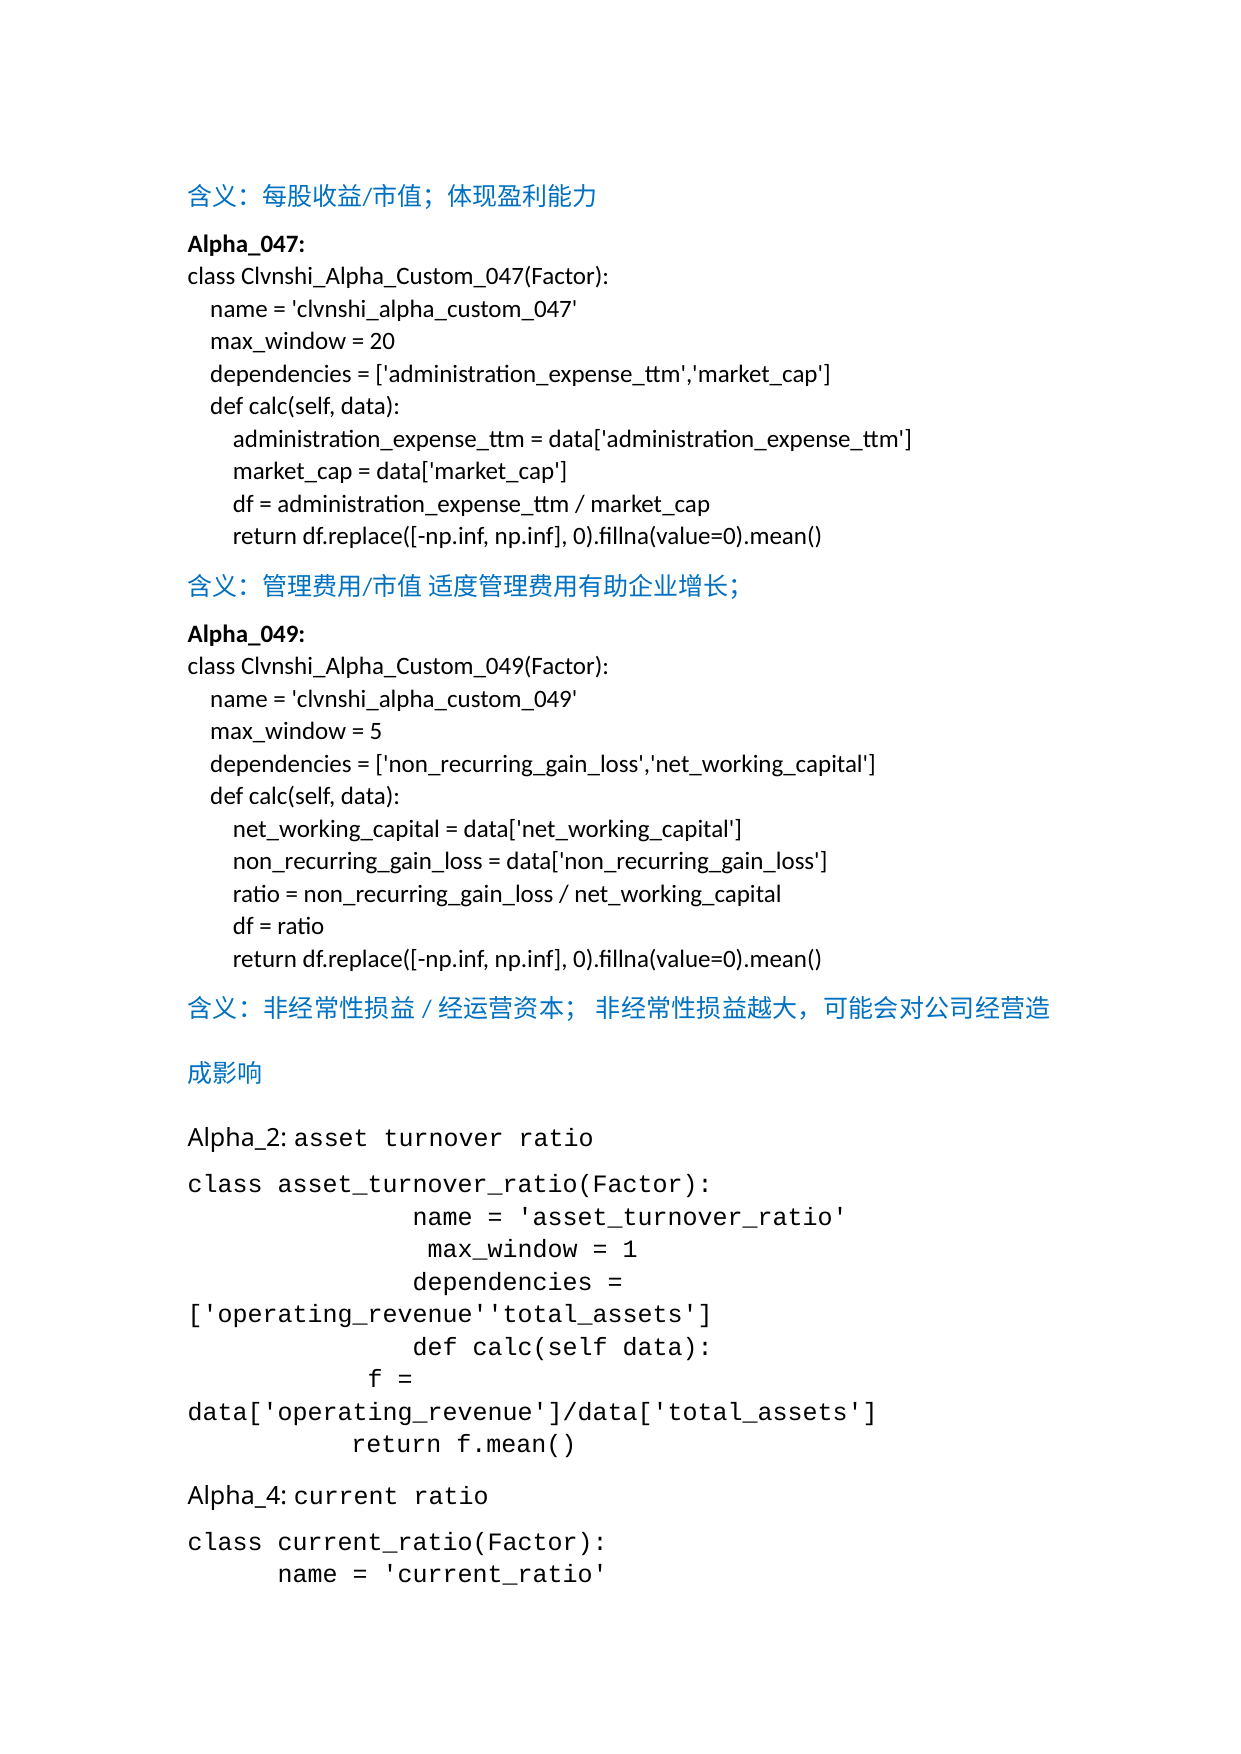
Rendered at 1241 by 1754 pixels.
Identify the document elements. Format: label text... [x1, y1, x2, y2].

text class current_ratio(Factor): [187, 1527, 1053, 1559]
text class asset_turnover_ratio(Factor): [187, 1169, 1053, 1202]
text Alpha_4: current ratio [187, 1462, 1053, 1527]
text def calc(self, data): [187, 389, 1053, 422]
text class Clvnshi_Alpha_Custom_047(Factor): [187, 259, 1053, 292]
text max_window = 1 [187, 1234, 1053, 1267]
text Alpha_2: asset turnover ratio [187, 1104, 1053, 1169]
text f = data['operating_revenue']/data['total_assets'] [187, 1364, 1053, 1429]
text administration_expense_ttm = data['administration_expense_ttm'] [187, 422, 1053, 454]
text def calc(self data): [187, 1332, 1053, 1364]
text 含义：非经常性损益 / 经运营资本； 非经常性损益越大，可能会对公司经营造成影响 [187, 974, 1053, 1104]
text ratio = non_recurring_gain_loss / net_working_capital [187, 877, 1053, 909]
text Alpha_049: [187, 617, 1053, 649]
text return df.replace([-np.inf, np.inf], 0).fillna(value=0).mean() [187, 942, 1053, 974]
text name = 'current_ratio' [187, 1559, 1053, 1592]
text name = 'clvnshi_alpha_custom_049' [187, 682, 1053, 714]
text net_working_capital = data['net_working_capital'] [187, 812, 1053, 844]
text 含义：管理费用/市值 适度管理费用有助企业增长； [187, 552, 1053, 617]
text dependencies = ['non_recurring_gain_loss','net_working_capital'] [187, 747, 1053, 779]
text class Clvnshi_Alpha_Custom_049(Factor): [187, 649, 1053, 682]
text max_window = 20 [187, 324, 1053, 357]
text df = administration_expense_ttm / market_cap [187, 487, 1053, 519]
text return df.replace([-np.inf, np.inf], 0).fillna(value=0).mean() [187, 519, 1053, 552]
text df = ratio [187, 909, 1053, 942]
text non_recurring_gain_loss = data['non_recurring_gain_loss'] [187, 844, 1053, 877]
text market_cap = data['market_cap'] [187, 454, 1053, 487]
text dependencies = ['operating_revenue''total_assets'] [187, 1267, 1053, 1332]
text name = 'asset_turnover_ratio' [187, 1202, 1053, 1234]
text 含义：每股收益/市值；体现盈利能力 [187, 162, 1053, 227]
text dependencies = ['administration_expense_ttm','market_cap'] [187, 357, 1053, 389]
text name = 'clvnshi_alpha_custom_047' [187, 292, 1053, 324]
text return f.mean() [187, 1429, 1053, 1462]
text def calc(self, data): [187, 779, 1053, 812]
text Alpha_047: [187, 227, 1053, 259]
text max_window = 5 [187, 714, 1053, 747]
